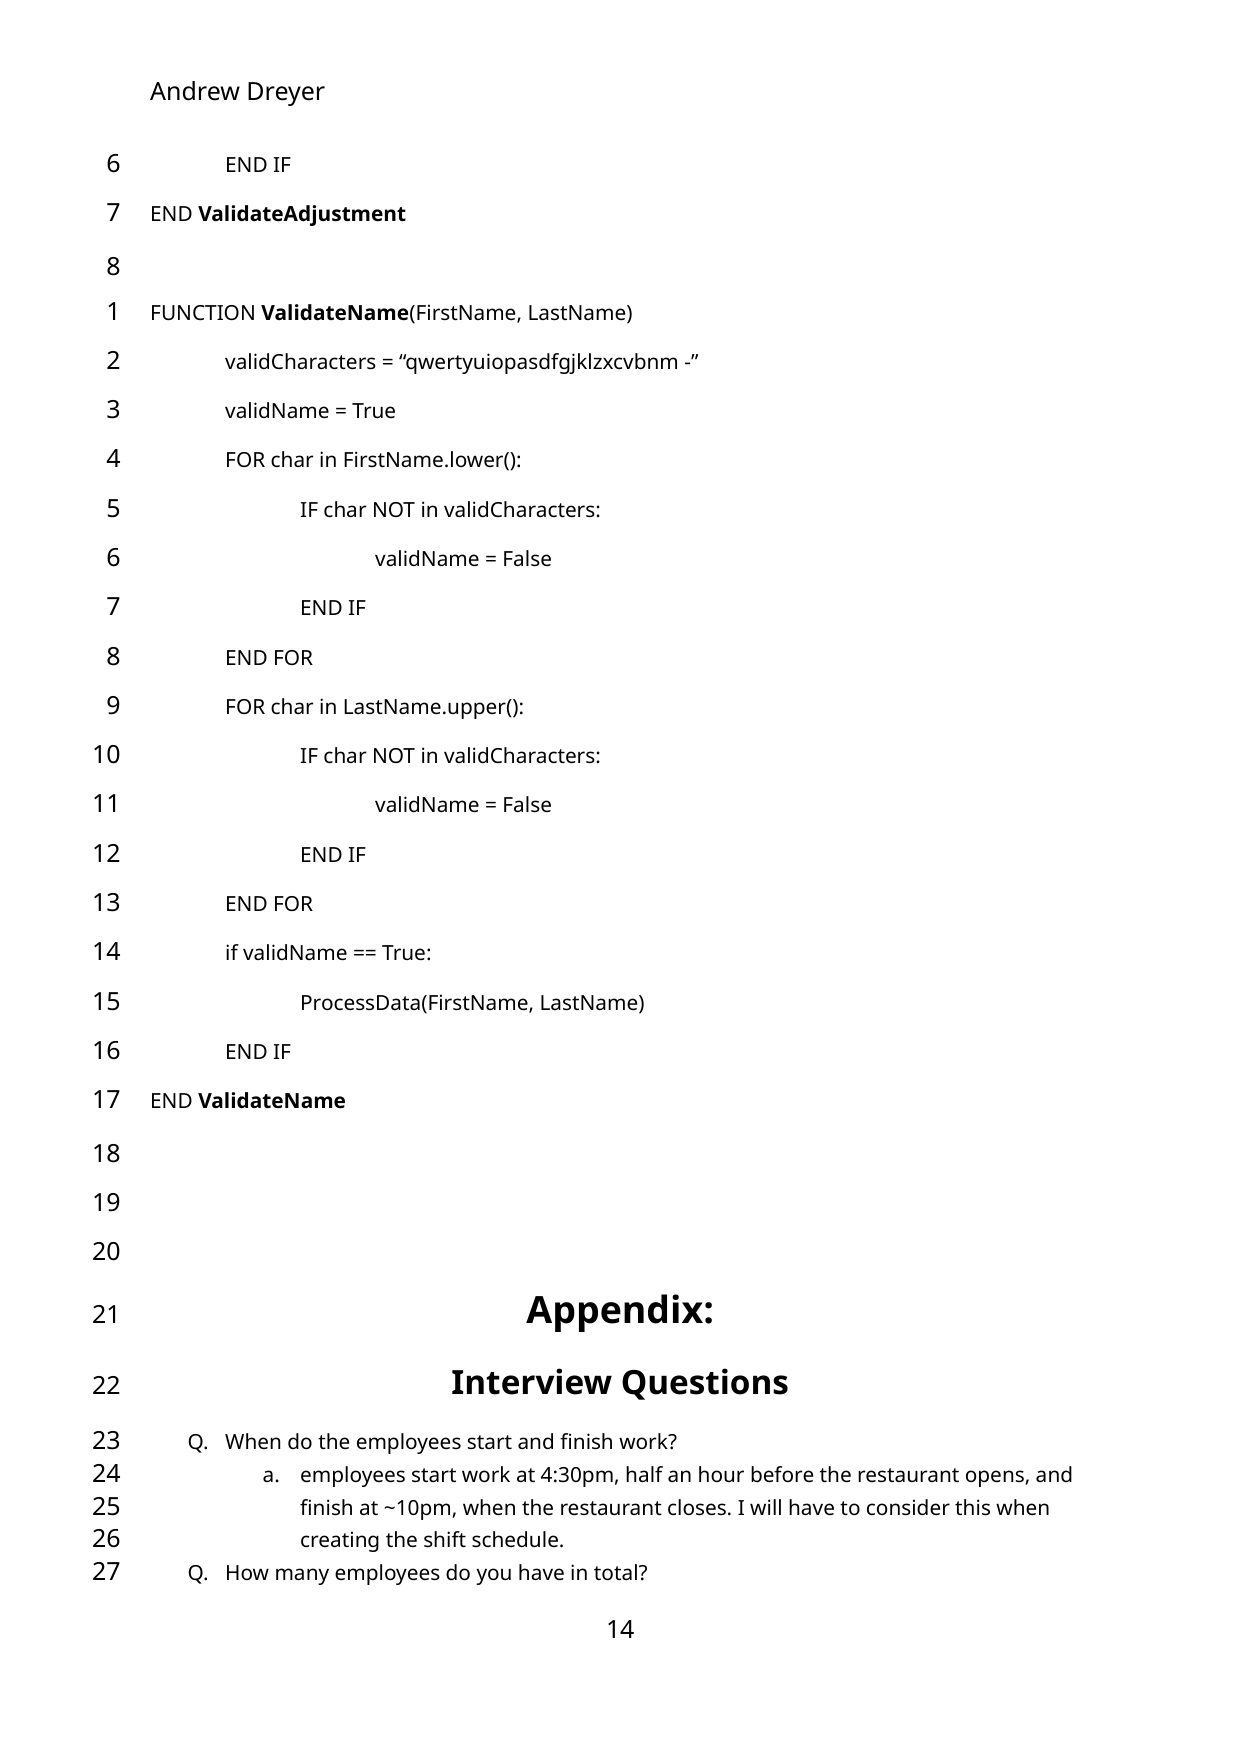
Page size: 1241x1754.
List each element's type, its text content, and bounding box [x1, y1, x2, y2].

text FUNCTION ValidateName(FirstName, LastName) [150, 298, 1090, 326]
text END IF [150, 150, 1090, 178]
text END IF [150, 1037, 1090, 1065]
text validName = True [150, 396, 1090, 425]
text IF char NOT in validCharacters: [150, 495, 1090, 523]
list How many employees do you have in total? [187, 1558, 1090, 1586]
text validName = False [150, 791, 1090, 819]
text Interview Questions [150, 1358, 1090, 1404]
text FOR char in LastName.upper(): [150, 692, 1090, 720]
text END ValidateName [150, 1086, 1090, 1114]
text END IF [150, 593, 1090, 622]
text if validName == True: [150, 938, 1090, 967]
text validName = False [150, 544, 1090, 573]
text END FOR [150, 889, 1090, 917]
text END ValidateAdjustment [150, 199, 1090, 228]
text FOR char in FirstName.lower(): [150, 446, 1090, 474]
text ProcessData(FirstName, LastName) [150, 988, 1090, 1016]
text validCharacters = “qwertyuiopasdfgjklzxcvbnm -” [150, 347, 1090, 376]
list employees start work at 4:30pm, half an hour before the restaurant opens, and finish at ~10pm, when the restaurant closes. I will have to consider this when creating the shift schedule. [262, 1460, 1090, 1554]
text IF char NOT in validCharacters: [150, 741, 1090, 770]
text END FOR [150, 643, 1090, 671]
list When do the employees start and finish work? [187, 1427, 1090, 1456]
text END IF [150, 840, 1090, 868]
text Appendix: [150, 1283, 1090, 1334]
